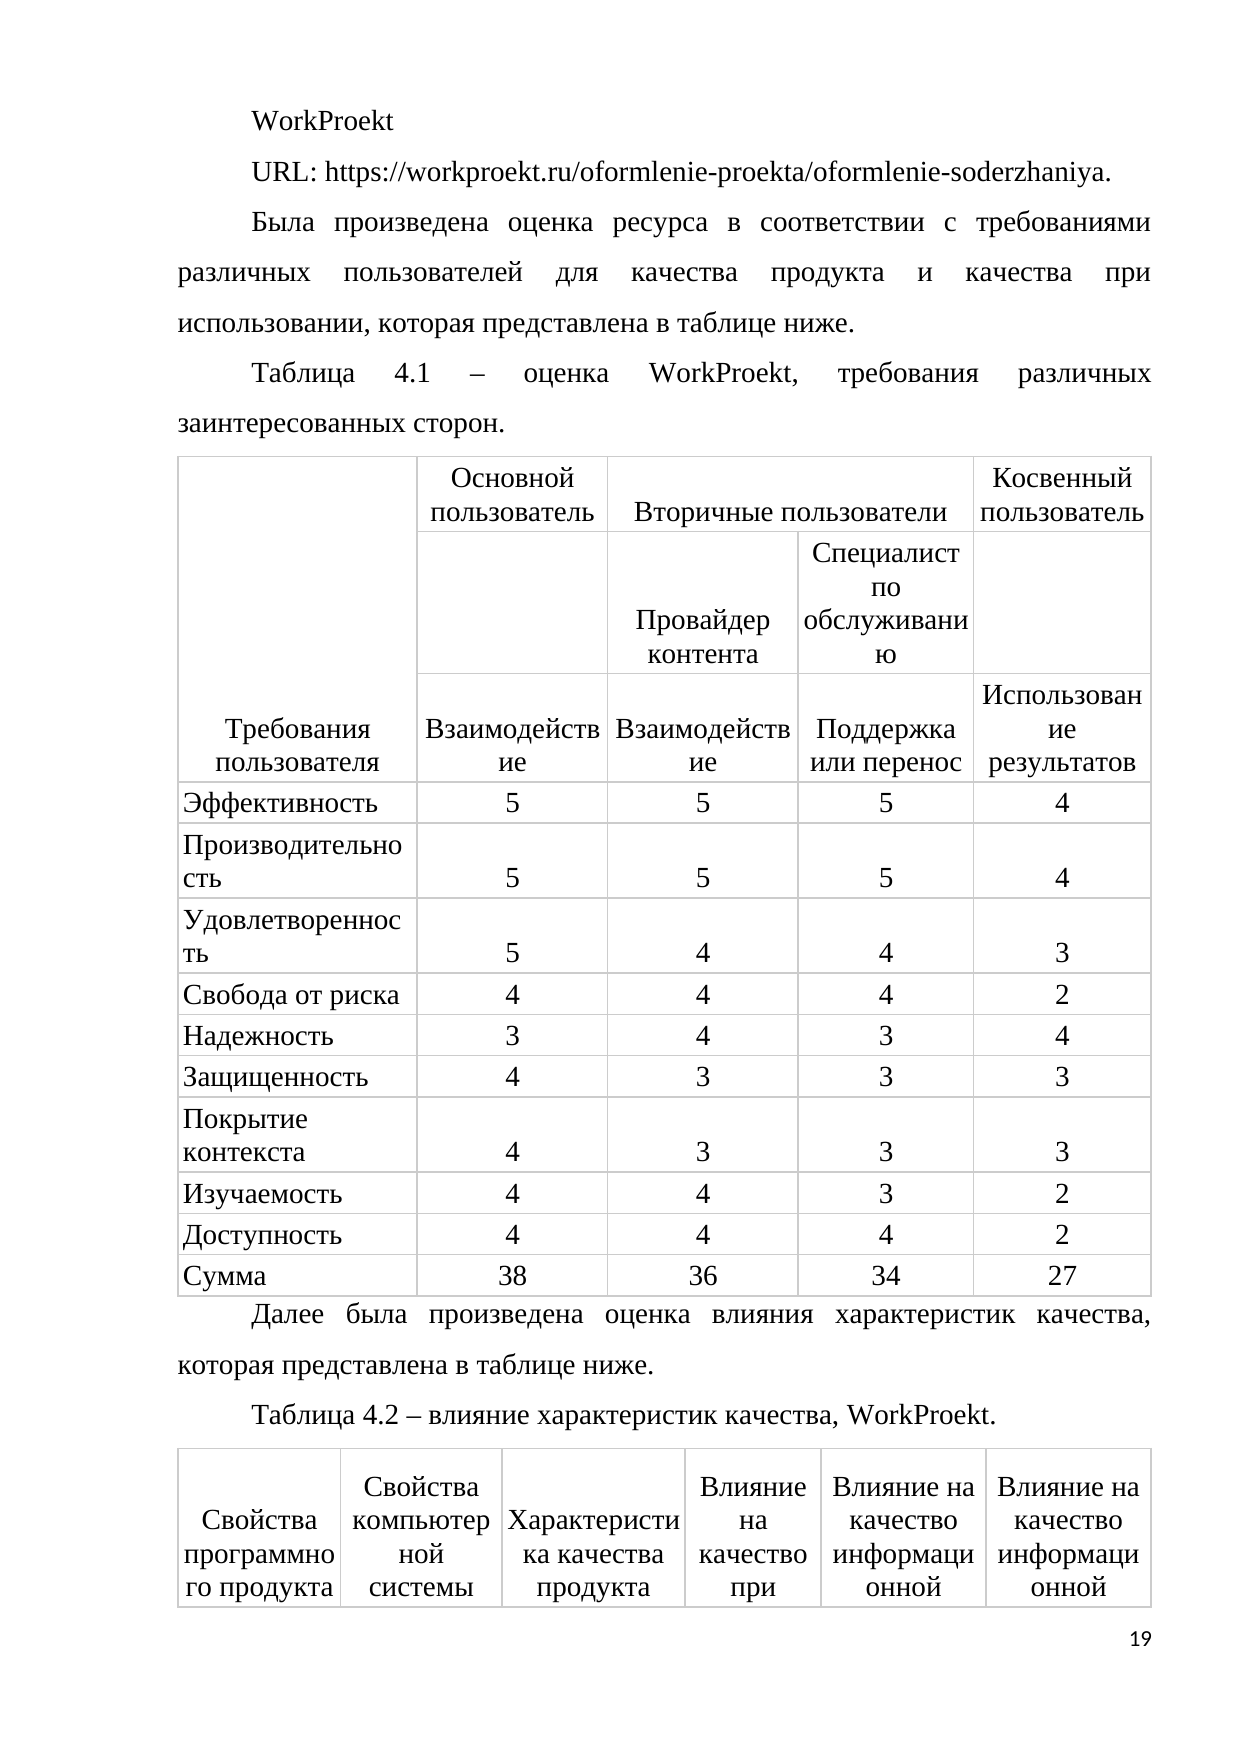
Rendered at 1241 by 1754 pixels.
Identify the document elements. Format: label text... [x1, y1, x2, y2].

table_cell Взаимодействие [418, 674, 607, 781]
table_cell 4 [608, 974, 797, 1013]
table_cell 3 [799, 1015, 973, 1055]
table_cell 27 [974, 1255, 1150, 1295]
table_cell Покрытие контекста [179, 1098, 416, 1171]
table_cell 4 [418, 1173, 607, 1212]
table_cell 3 [974, 899, 1150, 972]
table_header Требования пользователя [179, 457, 416, 781]
table_cell Изучаемость [179, 1173, 416, 1212]
table_header Влияние на качество информационной системы для других заинтересованных лиц [822, 1449, 985, 1606]
subtitle WorkProekt [177, 103, 1152, 137]
table_header Косвенный пользователь [974, 457, 1150, 531]
table_cell 3 [974, 1098, 1150, 1171]
table_cell Поддержка или перенос [799, 674, 973, 781]
table_cell 3 [608, 1098, 797, 1171]
table_cell 5 [418, 824, 607, 897]
table_cell 3 [799, 1098, 973, 1171]
table_cell 4 [799, 1214, 973, 1254]
text Далее была произведена оценка влияния характеристик качества, которая представлена в таблице ниже. [177, 1297, 1152, 1381]
table_cell Провайдер контента [608, 532, 797, 672]
table_cell 36 [608, 1255, 797, 1295]
table_cell 4 [799, 974, 973, 1013]
table_cell 3 [799, 1056, 973, 1096]
table_cell 5 [418, 899, 607, 972]
table_cell 2 [974, 974, 1150, 1013]
text Была произведена оценка ресурса в соответствии с требованиями различных пользователей для качества продукта и качества при использовании, которая представлена в таблице ниже. [177, 204, 1152, 338]
table_cell 4 [608, 1173, 797, 1212]
table_header Основной пользователь [418, 457, 607, 531]
table_cell Свобода от риска [179, 974, 416, 1013]
table_header Свойства компьютерной системы [341, 1449, 501, 1606]
table_cell 5 [418, 783, 607, 822]
table_cell 4 [974, 1015, 1150, 1055]
text Таблица 4.1 – оценка WorkProekt, требования различных заинтересованных сторон. [177, 355, 1152, 439]
table_cell 4 [418, 1056, 607, 1096]
table_cell 4 [418, 974, 607, 1013]
table_header Влияние на качество информационной системы для других заинтересованных лиц [987, 1449, 1150, 1606]
table_cell 4 [799, 899, 973, 972]
table_cell 4 [418, 1098, 607, 1171]
table_cell 5 [608, 824, 797, 897]
table_cell Специалист по обслуживанию [799, 532, 973, 672]
table_cell 3 [608, 1056, 797, 1096]
table_cell Эффективность [179, 783, 416, 822]
table_cell Сумма [179, 1255, 416, 1295]
table_cell 3 [418, 1015, 607, 1055]
table_cell 4 [608, 899, 797, 972]
table_header Характеристика качества продукта [503, 1449, 684, 1606]
table_cell 4 [608, 1214, 797, 1254]
table_header Влияние на качество при использовании для задачи обслуживания [686, 1449, 820, 1606]
table_cell 5 [799, 824, 973, 897]
table_cell 4 [418, 1214, 607, 1254]
table_header Свойства программного продукта [179, 1449, 340, 1606]
table_cell 3 [974, 1056, 1150, 1096]
table_cell Производительность [179, 824, 416, 897]
table_cell 2 [974, 1214, 1150, 1254]
table_cell 34 [799, 1255, 973, 1295]
table_cell 4 [974, 783, 1150, 822]
text URL: https://workproekt.ru/oformlenie-proekta/oformlenie-soderzhaniya. [177, 154, 1152, 187]
table_cell 2 [974, 1173, 1150, 1212]
table_cell Удовлетворенность [179, 899, 416, 972]
table_cell Использование результатов [974, 674, 1150, 781]
table_cell 5 [608, 783, 797, 822]
table_cell [418, 532, 607, 672]
table_header Вторичные пользователи [608, 457, 973, 531]
table_cell Защищенность [179, 1056, 416, 1096]
table_cell 38 [418, 1255, 607, 1295]
table_cell 3 [799, 1173, 973, 1212]
text Таблица 4.2 – влияние характеристик качества, WorkProekt. [177, 1397, 1152, 1431]
table_cell [974, 532, 1150, 672]
table_cell Надежность [179, 1015, 416, 1055]
table_cell 4 [974, 824, 1150, 897]
table_cell 4 [608, 1015, 797, 1055]
table_cell 5 [799, 783, 973, 822]
table_cell Доступность [179, 1214, 416, 1254]
table_cell Взаимодействие [608, 674, 797, 781]
